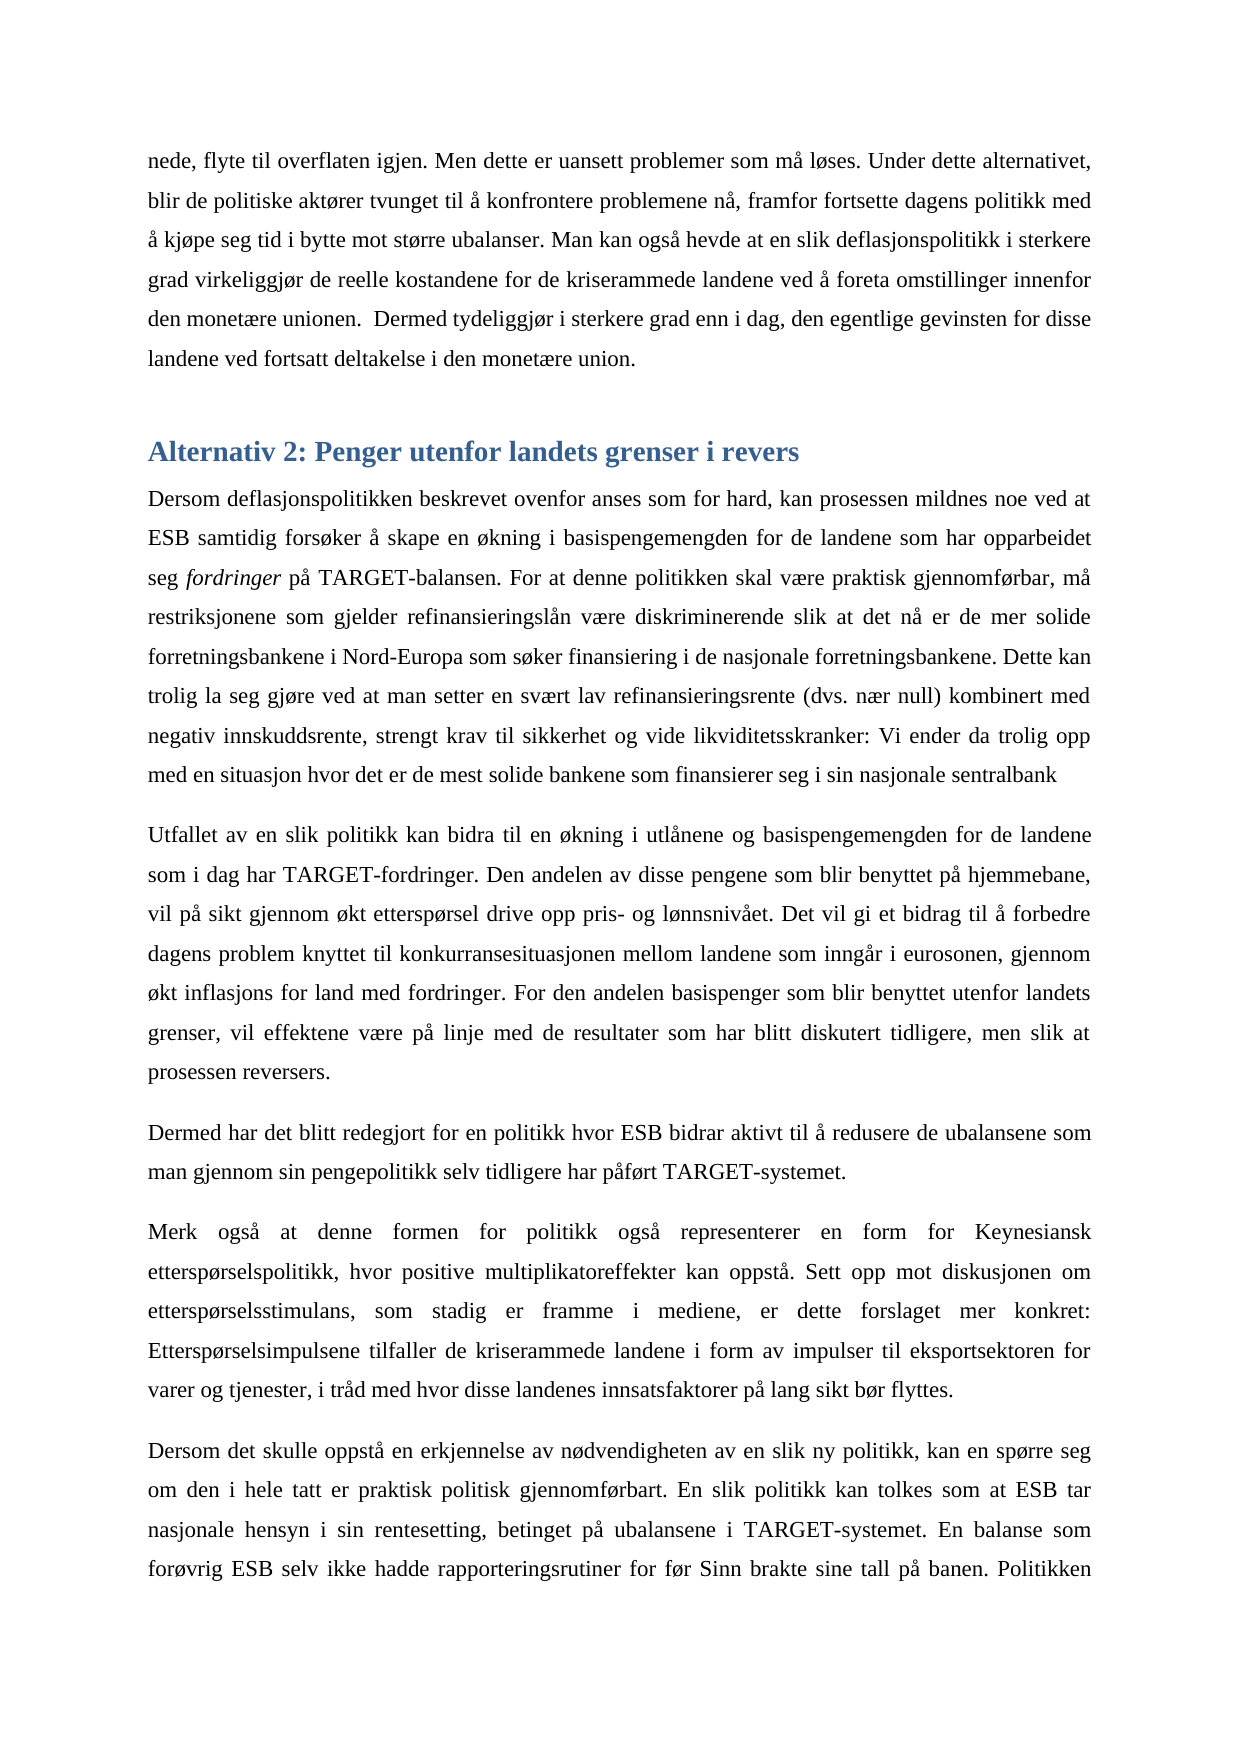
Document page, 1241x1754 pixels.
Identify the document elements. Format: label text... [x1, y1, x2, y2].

text Merk også at denne formen for politikk også representerer en form for Keynesiansk etterspørselspolitikk, hvor positive multiplikatoreffekter kan oppstå. Sett opp mot diskusjonen om etterspørselsstimulans, som stadig er framme i mediene, er dette forslaget mer konkret: Etterspørselsimpulsene tilfaller de kriserammede landene i form av impulser til eksportsektoren for varer og tjenester, i tråd med hvor disse landenes innsatsfaktorer på lang sikt bør flyttes. [148, 1218, 1093, 1403]
text Dermed har det blitt redegjort for en politikk hvor ESB bidrar aktivt til å redusere de ubalansene som man gjennom sin pengepolitikk selv tidligere har påført TARGET-systemet. [148, 1119, 1093, 1184]
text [148, 1437, 1093, 1581]
subtitle Alternativ 2: Penger utenfor landets grenser i revers [148, 434, 1093, 468]
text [148, 148, 1093, 371]
text Dersom deflasjonspolitikken beskrevet ovenfor anses som for hard, kan prosessen mildnes noe ved at ESB samtidig forsøker å skape en økning i basispengemengden for de landene som har opparbeidet seg fordringer på TARGET-balansen. For at denne politikken skal være praktisk gjennomførbar, må restriksjonene som gjelder refinansieringslån være diskriminerende slik at det nå er de mer solide forretningsbankene i Nord-Europa som søker finansiering i de nasjonale forretningsbankene. Dette kan trolig la seg gjøre ved at man setter en svært lav refinansieringsrente (dvs. nær null) kombinert med negativ innskuddsrente, strengt krav til sikkerhet og vide likviditetsskranker: Vi ender da trolig opp med en situasjon hvor det er de mest solide bankene som finansierer seg i sin nasjonale sentralbank [148, 485, 1093, 787]
text Utfallet av en slik politikk kan bidra til en økning i utlånene og basispengemengden for de landene som i dag har TARGET-fordringer. Den andelen av disse pengene som blir benyttet på hjemmebane, vil på sikt gjennom økt etterspørsel drive opp pris- og lønnsnivået. Det vil gi et bidrag til å forbedre dagens problem knyttet til konkurransesituasjonen mellom landene som inngår i eurosonen, gjennom økt inflasjons for land med fordringer. For den andelen basispenger som blir benyttet utenfor landets grenser, vil effektene være på linje med de resultater som har blitt diskutert tidligere, men slik at prosessen reversers. [148, 821, 1093, 1085]
